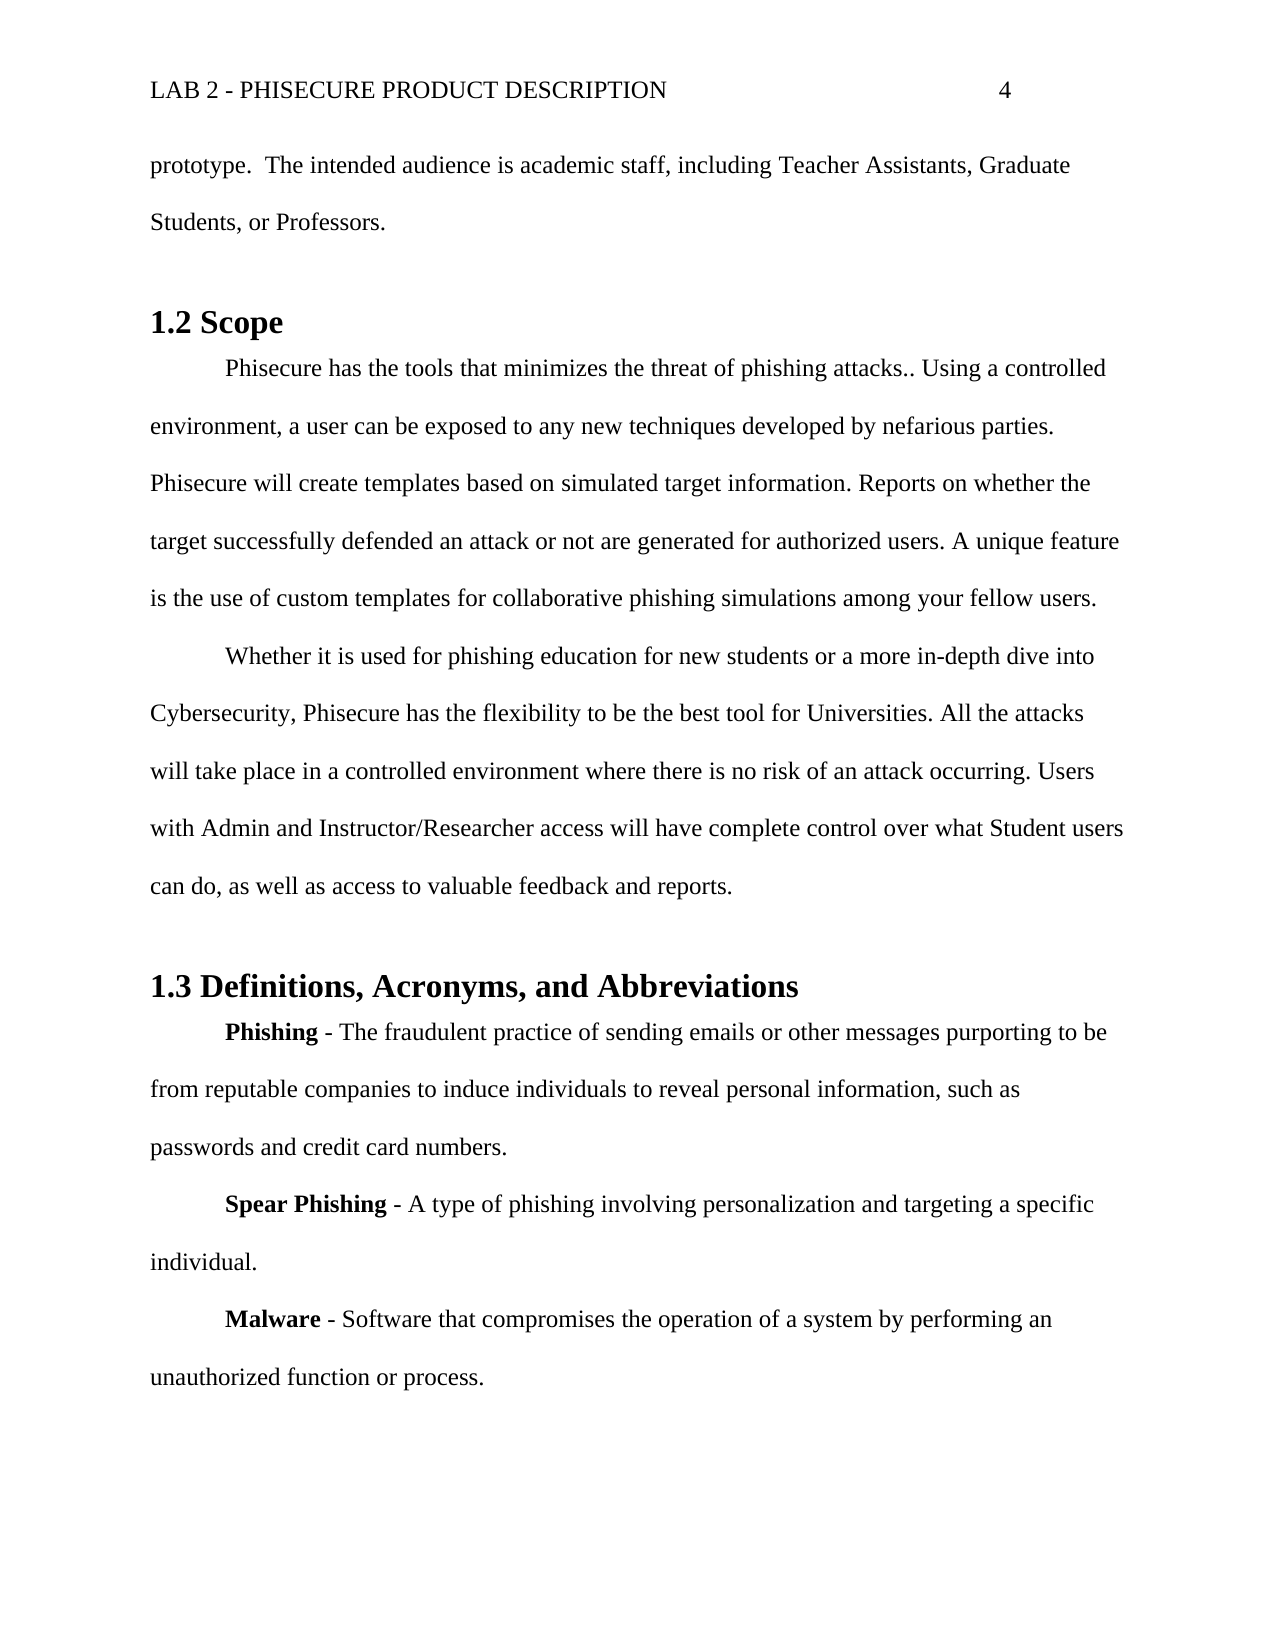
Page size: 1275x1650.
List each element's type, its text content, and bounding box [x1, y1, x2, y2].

text Spear Phishing - A type of phishing involving personalization and targeting a specific individual. [150, 1189, 1125, 1275]
subtitle 1.3 Definitions, Acronyms, and Abbreviations [150, 966, 1125, 1004]
text Malware - Software that compromises the operation of a system by performing an unauthorized function or process. [150, 1304, 1125, 1390]
text Phisecure has the tools that minimizes the threat of phishing attacks.. Using a controlled environment, a user can be exposed to any new techniques developed by nefarious parties. Phisecure will create templates based on simulated target information. Reports on whether the target successfully defended an attack or not are generated for authorized users. A unique feature is the use of custom templates for collaborative phishing simulations among your fellow users. [150, 353, 1125, 612]
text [150, 150, 1125, 236]
text Whether it is used for phishing education for new students or a more in-depth dive into Cybersecurity, Phisecure has the flexibility to be the best tool for Universities. All the attacks will take place in a controlled environment where there is no risk of an attack occurring. Users with Admin and Instructor/Researcher access will have complete control over what Student users can do, as well as access to valuable feedback and reports. [150, 641, 1125, 899]
subtitle 1.2 Scope [150, 302, 1125, 341]
text Phishing - The fraudulent practice of sending emails or other messages purporting to be from reputable companies to induce individuals to reveal personal information, such as passwords and credit card numbers. [150, 1017, 1125, 1160]
